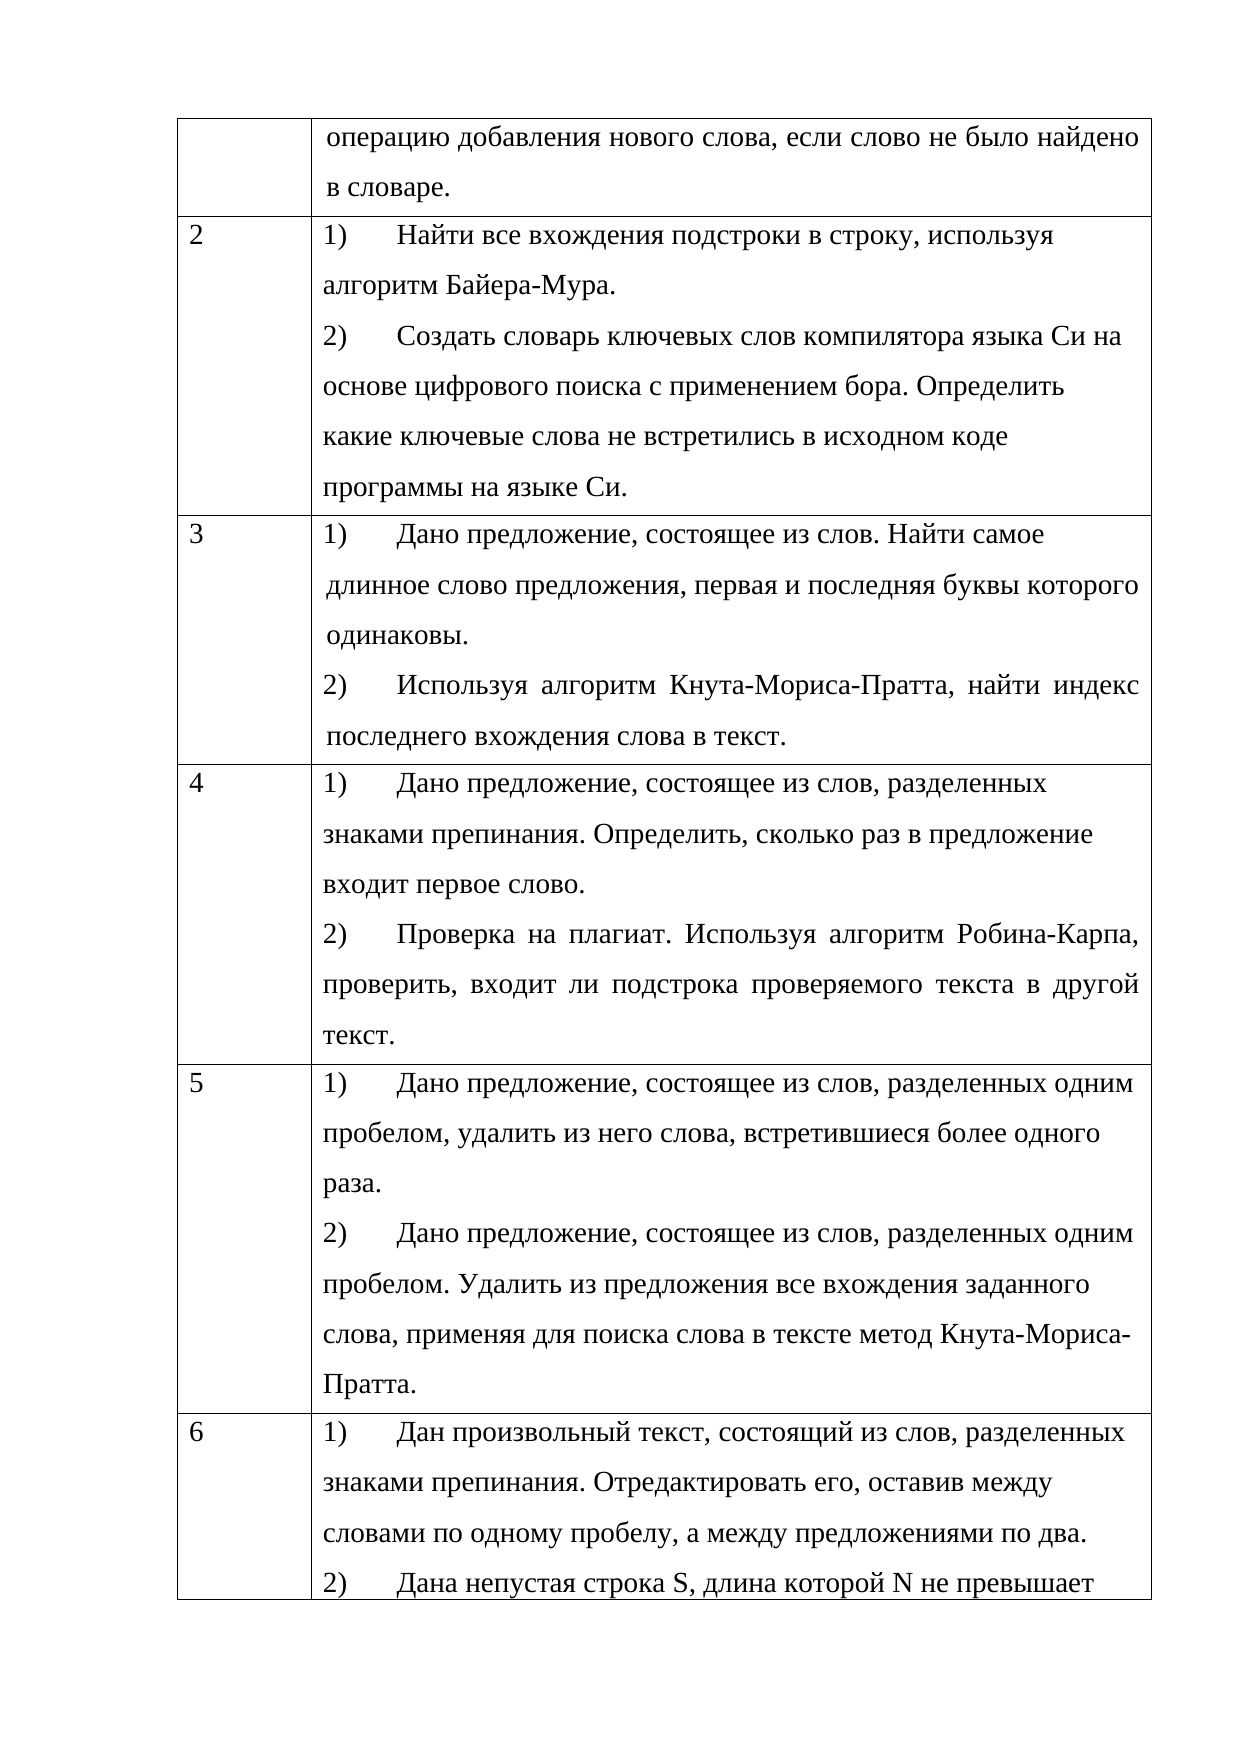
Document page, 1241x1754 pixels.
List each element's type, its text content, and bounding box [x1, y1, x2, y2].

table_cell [312, 1414, 1151, 1599]
table_cell 3 [178, 516, 311, 764]
table_cell Дано предложение, состоящее из слов. Найти самое длинное слово предложения, первая и последняя буквы которого одинаковы. Используя алгоритм Кнута-Мориса-Пратта, найти индекс последнего вхождения слова в текст. [312, 516, 1151, 764]
table_cell 4 [178, 765, 311, 1064]
table_cell 5 [178, 1065, 311, 1413]
table_cell 2 [178, 217, 311, 515]
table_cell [312, 119, 1151, 216]
table_cell Дано предложение, состоящее из слов, разделенных одним пробелом, удалить из него слова, встретившиеся более одного раза. Дано предложение, состоящее из слов, разделенных одним пробелом. Удалить из предложения все вхождения заданного слова, применяя для поиска слова в тексте метод Кнута-Мориса-Пратта. [312, 1065, 1151, 1413]
table_cell Дано предложение, состоящее из слов, разделенных знаками препинания. Определить, сколько раз в предложение входит первое слово. Проверка на плагиат. Используя алгоритм Робина-Карпа, проверить, входит ли подстрока проверяемого текста в другой текст. [312, 765, 1151, 1064]
table_cell 6 [178, 1414, 311, 1599]
table_cell 1 [178, 119, 311, 216]
table_cell Найти все вхождения подстроки в строку, используя алгоритм Байера-Мура. Создать словарь ключевых слов компилятора языка Си на основе цифрового поиска с применением бора. Определить какие ключевые слова не встретились в исходном коде программы на языке Си. [312, 217, 1151, 515]
